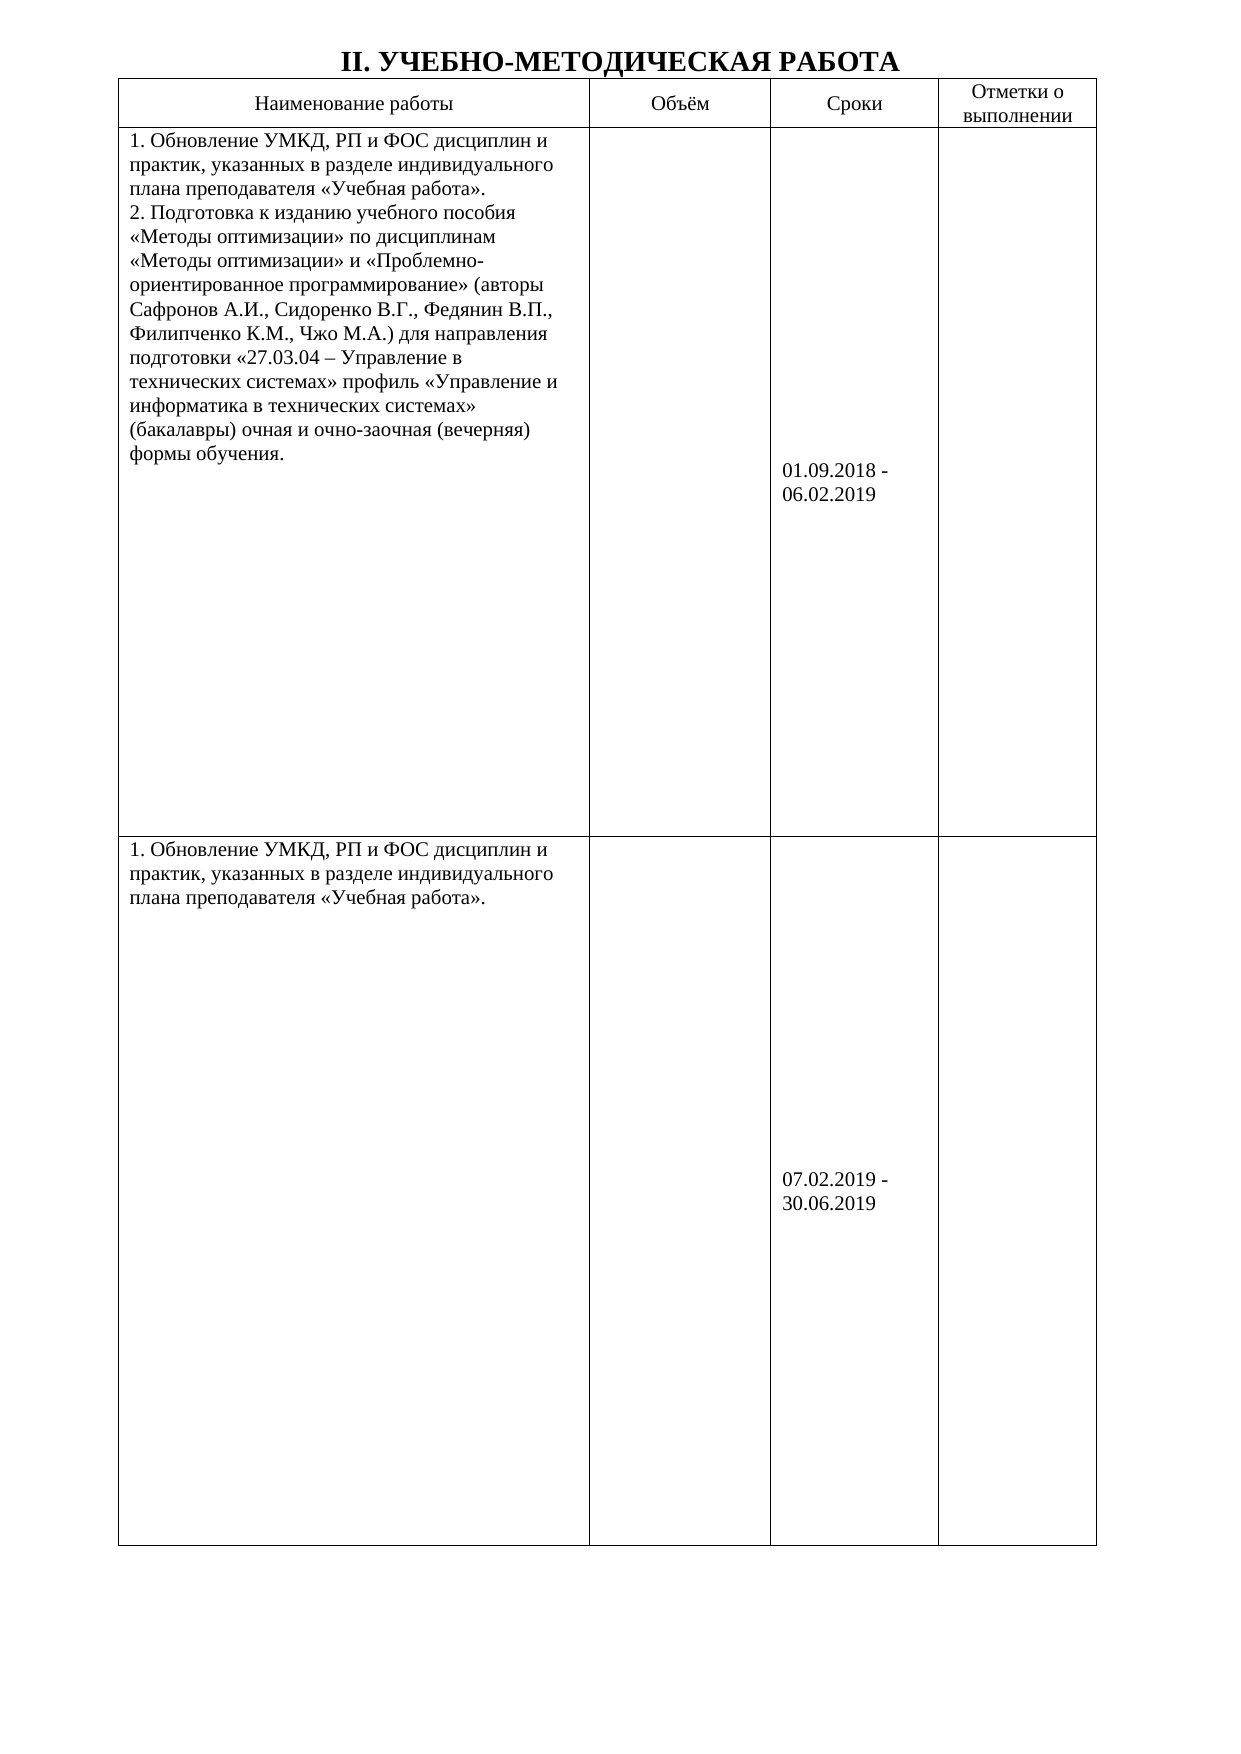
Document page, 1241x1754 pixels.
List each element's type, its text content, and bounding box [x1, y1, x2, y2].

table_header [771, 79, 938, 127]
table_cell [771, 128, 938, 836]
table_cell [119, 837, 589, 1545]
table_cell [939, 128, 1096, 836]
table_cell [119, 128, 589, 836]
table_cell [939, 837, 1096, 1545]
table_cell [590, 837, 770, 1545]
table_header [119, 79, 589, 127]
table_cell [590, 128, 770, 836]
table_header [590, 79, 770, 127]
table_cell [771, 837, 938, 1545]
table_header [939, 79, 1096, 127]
text ii. Учебно-методическая работа [118, 44, 1122, 78]
